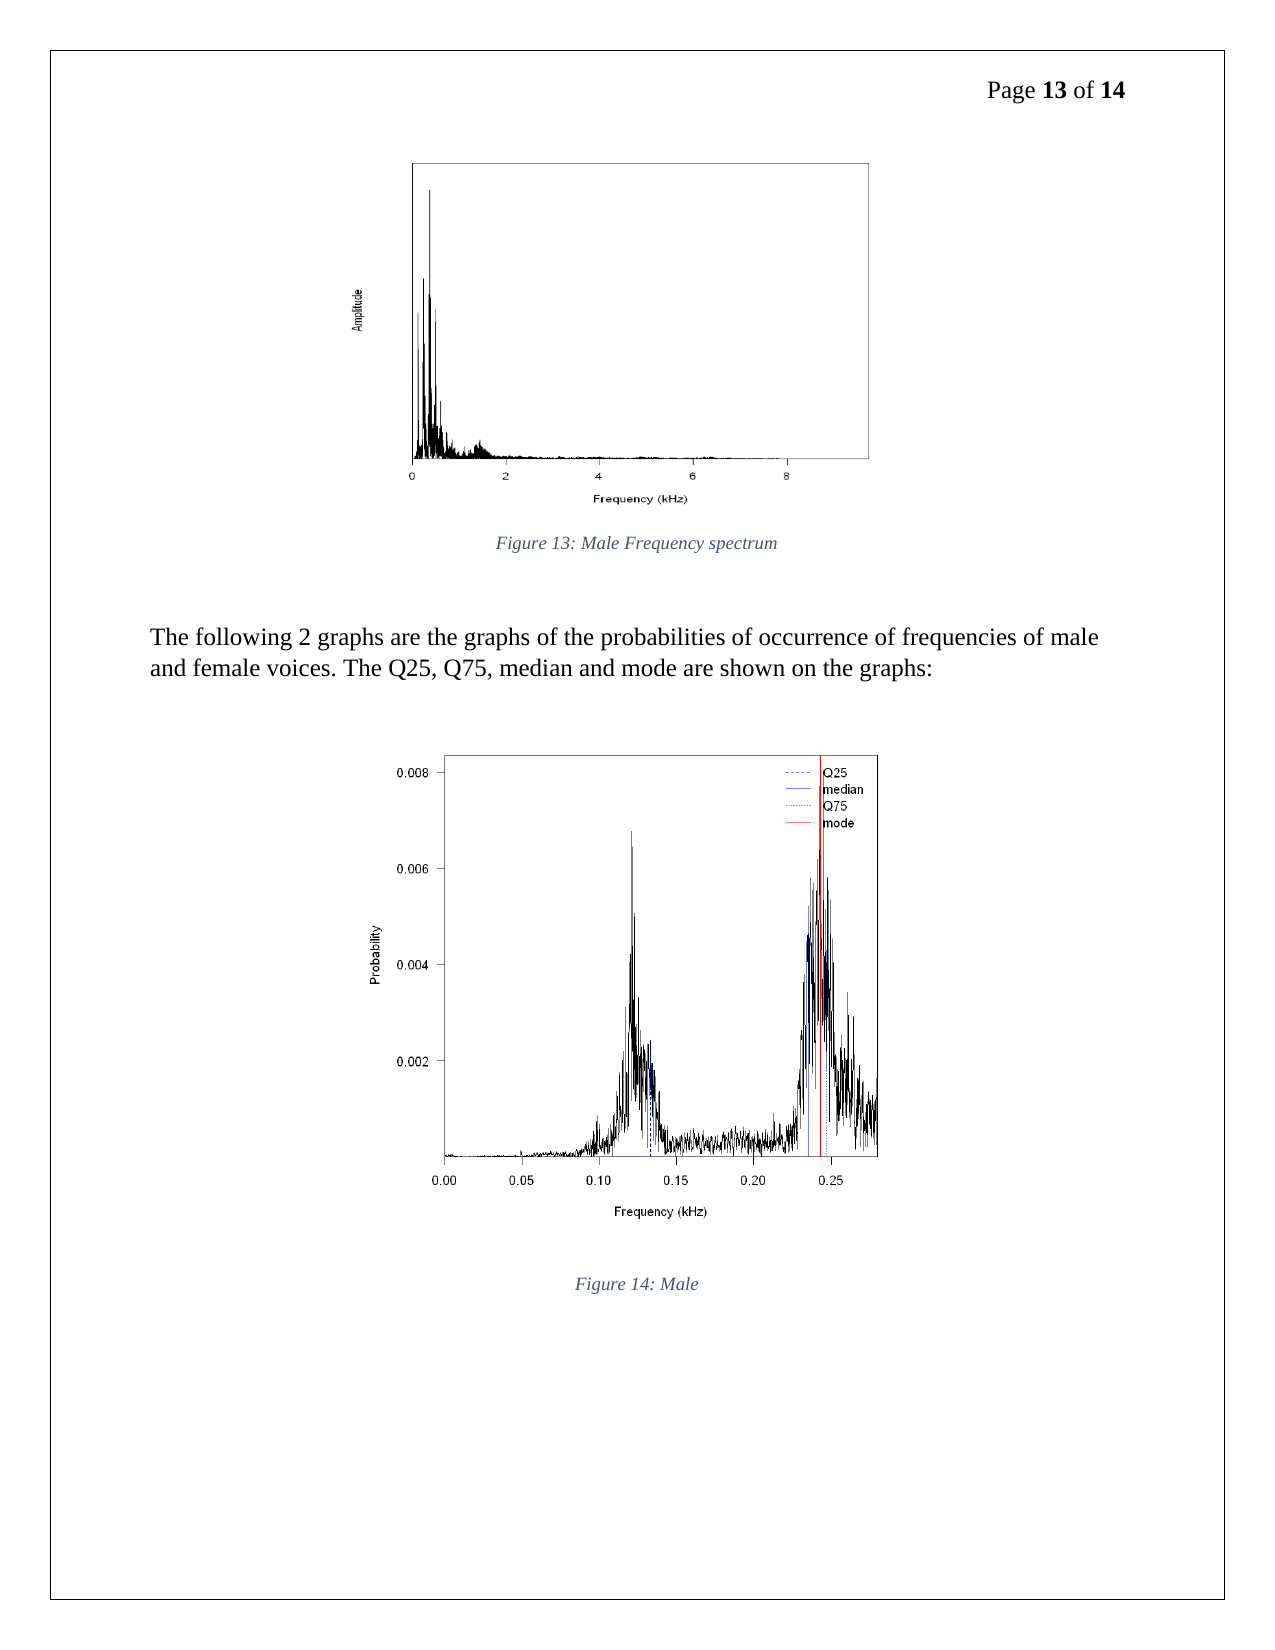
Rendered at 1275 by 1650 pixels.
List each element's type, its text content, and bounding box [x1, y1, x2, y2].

picture [347, 137, 902, 517]
text The following 2 graphs are the graphs of the probabilities of occurrence of frequencies of male and female voices. The Q25, Q75, median and mode are shown on the graphs: [150, 622, 1125, 681]
text Figure 14: Male [150, 1273, 1125, 1294]
picture [365, 692, 910, 1236]
text Figure 13: Male Frequency spectrum [150, 532, 1125, 553]
